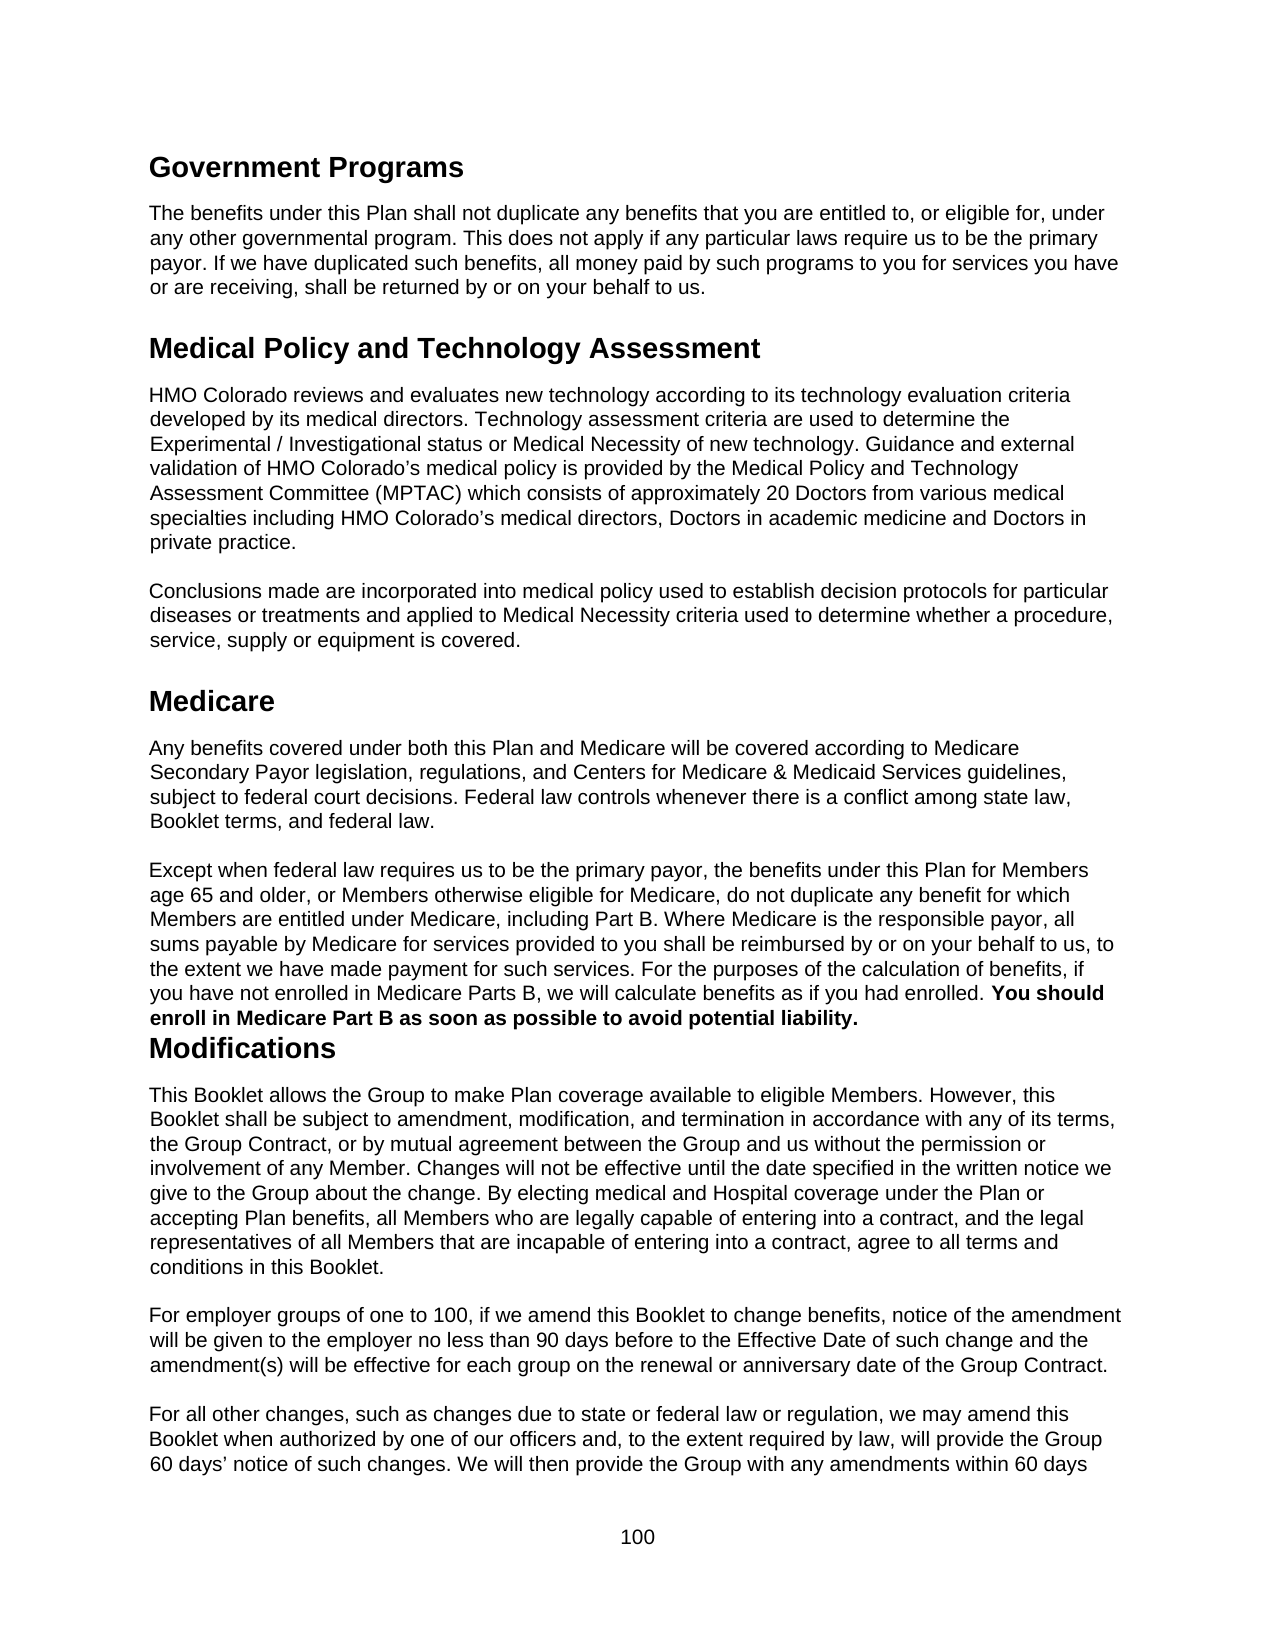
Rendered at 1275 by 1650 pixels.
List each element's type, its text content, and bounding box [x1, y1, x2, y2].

text Except when federal law requires us to be the primary payor, the benefits under this Plan for Members age 65 and older, or Members otherwise eligible for Medicare, do not duplicate any benefit for which Members are entitled under Medicare, including Part B. Where Medicare is the responsible payor, all sums payable by Medicare for services provided to you shall be reimbursed by or on your behalf to us, to the extent we have made payment for such services. For the purposes of the calculation of benefits, if you have not enrolled in Medicare Parts B, we will calculate benefits as if you had enrolled. You should enroll in Medicare Part B as soon as possible to avoid potential liability. [148, 858, 1123, 1029]
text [148, 1427, 1123, 1476]
text This Booklet allows the Group to make Plan coverage available to eligible Members. However, this Booklet shall be subject to amendment, modification, and termination in accordance with any of its terms, the Group Contract, or by mutual agreement between the Group and us without the permission or involvement of any Member. Changes will not be effective until the date specified in the written notice we give to the Group about the change. By electing medical and Hospital coverage under the Plan or accepting Plan benefits, all Members who are legally capable of entering into a contract, and the legal representatives of all Members that are incapable of entering into a contract, agree to all terms and conditions in this Booklet. [148, 1082, 1123, 1278]
text For employer groups of one to 100, if we amend this Booklet to change benefits, notice of the amendment will be given to the employer no less than 90 days before to the Effective Date of such change and the amendment(s) will be effective for each group on the renewal or anniversary date of the Group Contract. [148, 1303, 1123, 1376]
subtitle Modifications [148, 1031, 1123, 1065]
text Any benefits covered under both this Plan and Medicare will be covered according to Medicare Secondary Payor legislation, regulations, and Centers for Medicare & Medicaid Services guidelines, subject to federal court decisions. Federal law controls whenever there is a conflict among state law, Booklet terms, and federal law. [148, 735, 1123, 833]
text Conclusions made are incorporated into medical policy used to establish decision protocols for particular diseases or treatments and applied to Medical Necessity criteria used to determine whether a procedure, service, supply or equipment is covered. [148, 579, 1123, 652]
subtitle Government Programs [148, 150, 1123, 183]
subtitle Medicare [148, 684, 1123, 718]
text For all other changes, such as changes due to state or federal law or regulation, we may amend this [148, 1401, 1123, 1425]
text HMO Colorado reviews and evaluates new technology according to its technology evaluation criteria developed by its medical directors. Technology assessment criteria are used to determine the Experimental / Investigational status or Medical Necessity of new technology. Guidance and external validation of HMO Colorado’s medical policy is provided by the Medical Policy and Technology Assessment Committee (MPTAC) which consists of approximately 20 Doctors from various medical specialties including HMO Colorado’s medical directors, Doctors in academic medicine and Doctors in private practice. [148, 382, 1123, 554]
subtitle Medical Policy and Technology Assessment [148, 331, 1123, 365]
text The benefits under this Plan shall not duplicate any benefits that you are entitled to, or eligible for, under any other governmental program. This does not apply if any particular laws require us to be the primary payor. If we have duplicated such benefits, all money paid by such programs to you for services you have or are receiving, shall be returned by or on your behalf to us. [148, 201, 1123, 299]
